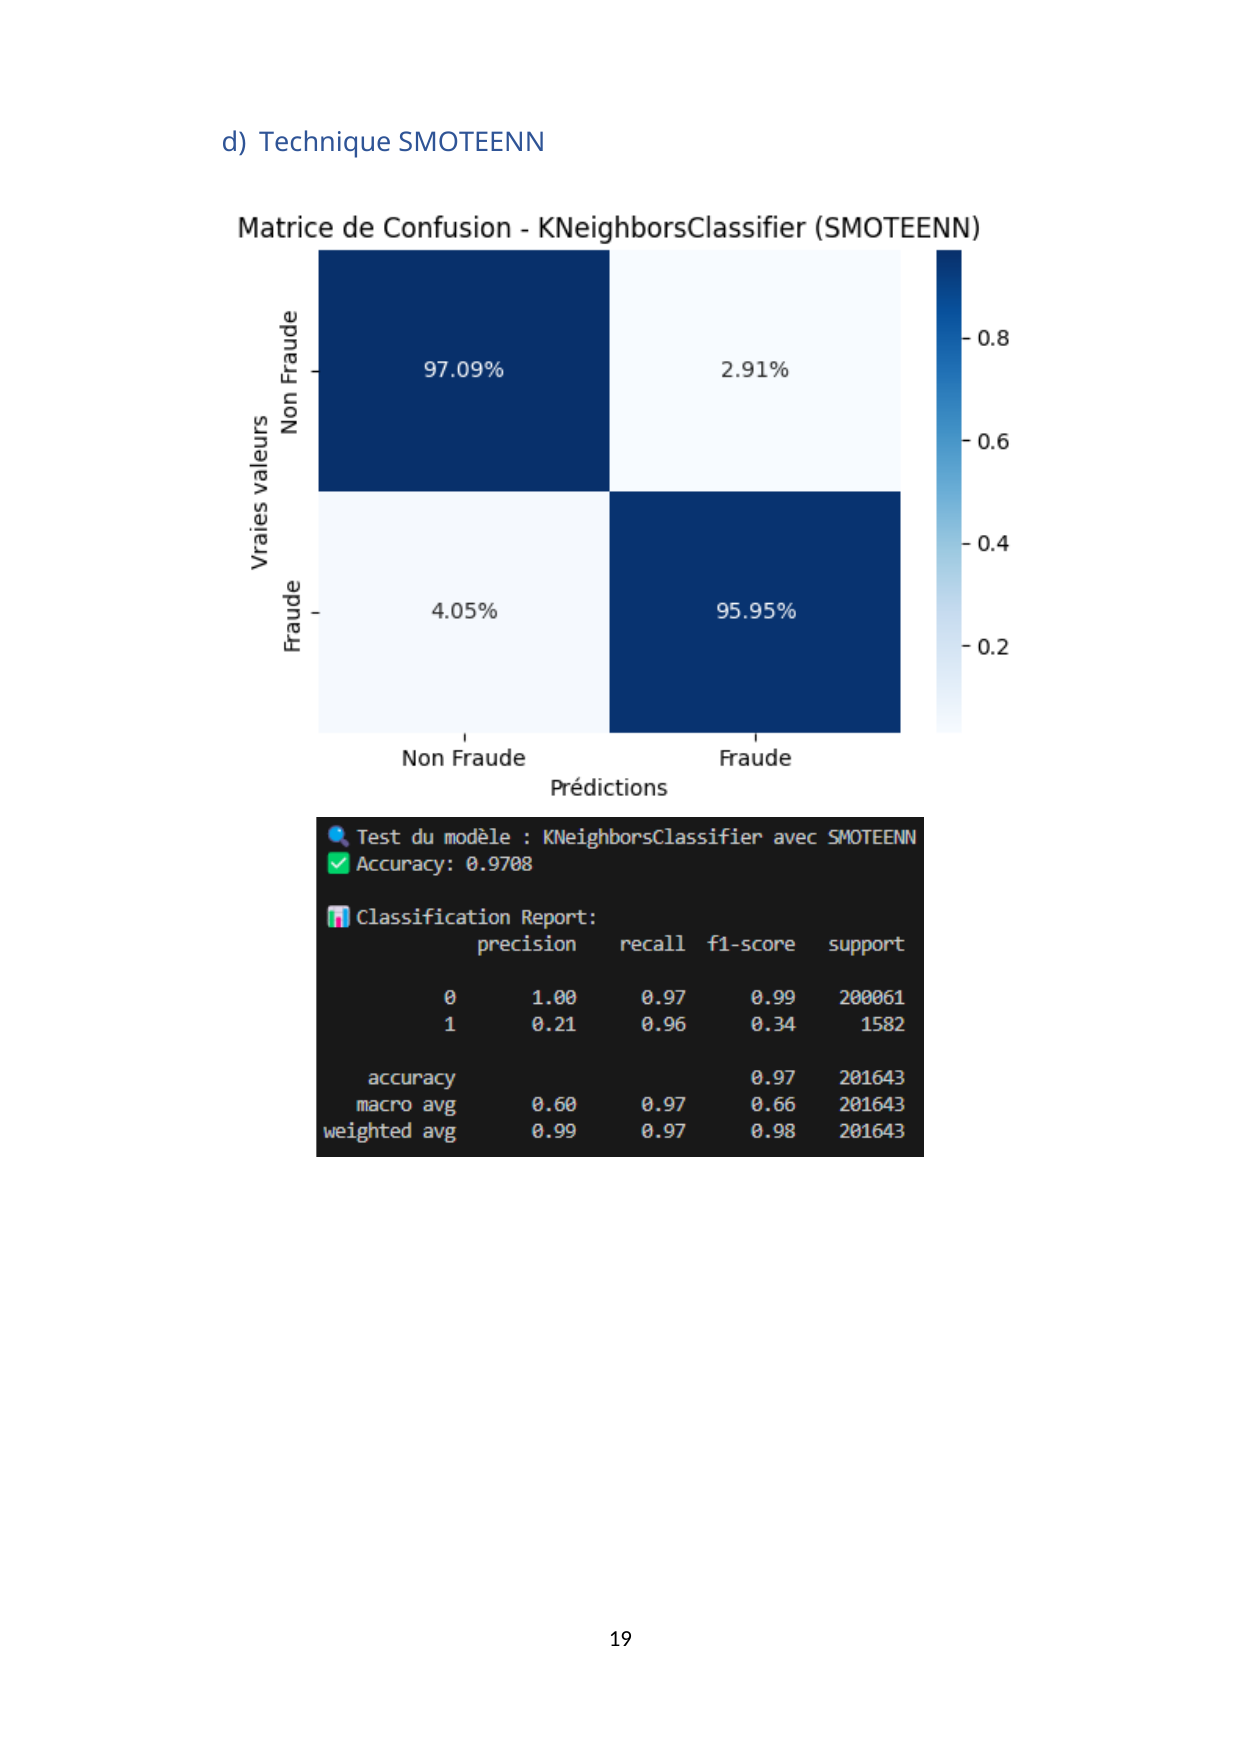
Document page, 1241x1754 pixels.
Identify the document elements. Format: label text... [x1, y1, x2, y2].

picture [316, 817, 924, 1157]
picture [225, 209, 1015, 799]
subtitle Technique SMOTEENN [221, 122, 1093, 159]
